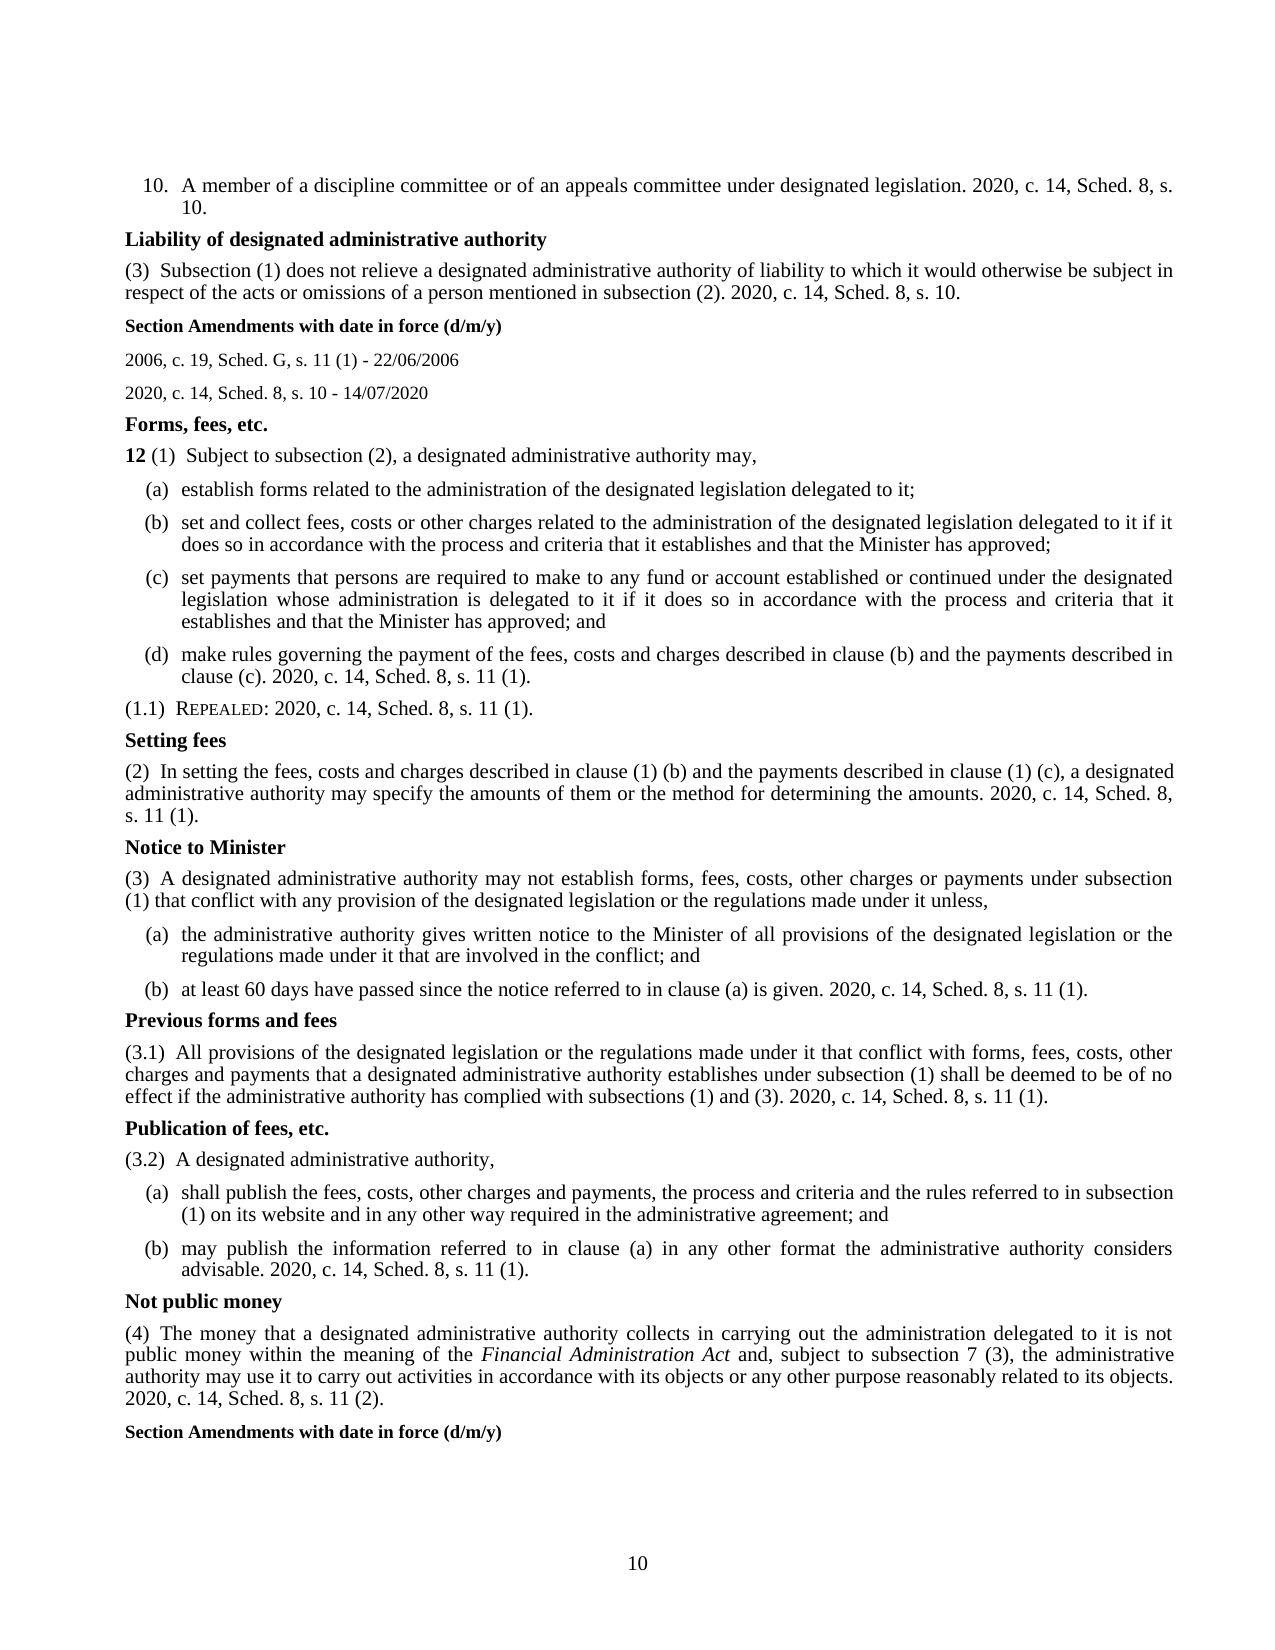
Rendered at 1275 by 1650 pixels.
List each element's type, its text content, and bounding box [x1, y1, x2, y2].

text Notice to Minister [125, 839, 1175, 858]
text (1.1) Repealed: 2020, c. 14, Sched. 8, s. 11 (1). [125, 698, 1175, 720]
text (a) establish forms related to the administration of the designated legislation delegated to it; [125, 479, 1175, 501]
text 2006, c. 19, Sched. G, s. 11 (1) - 22/06/2006 [125, 349, 1175, 370]
text (3.2) A designated administrative authority, [125, 1149, 1175, 1171]
text (c) set payments that persons are required to make to any fund or account established or continued under the designated legislation whose administration is delegated to it if it does so in accordance with the process and criteria that it establishes and that the Minister has approved; and [125, 567, 1175, 632]
text Publication of fees, etc. [125, 1120, 1175, 1139]
text Forms, fees, etc. [125, 416, 1175, 435]
text (b) at least 60 days have passed since the notice referred to in clause (a) is given. 2020, c. 14, Sched. 8, s. 11 (1). [125, 979, 1175, 1000]
text (4) The money that a designated administrative authority collects in carrying out the administration delegated to it is not public money within the meaning of the Financial Administration Act and, subject to subsection 7 (3), the administrative authority may use it to carry out activities in accordance with its objects or any other purpose reasonably related to its objects. 2020, c. 14, Sched. 8, s. 11 (2). [125, 1323, 1175, 1410]
text (3) A designated administrative authority may not establish forms, fees, costs, other charges or payments under subsection (1) that conflict with any provision of the designated legislation or the regulations made under it unless, [125, 868, 1175, 912]
text (2) In setting the fees, costs and charges described in clause (1) (b) and the payments described in clause (1) (c), a designated administrative authority may specify the amounts of them or the method for determining the amounts. 2020, c. 14, Sched. 8, s. 11 (1). [125, 761, 1175, 827]
text 10. A member of a discipline committee or of an appeals committee under designated legislation. 2020, c. 14, Sched. 8, s. 10. [125, 175, 1175, 218]
text Previous forms and fees [125, 1013, 1175, 1032]
text (d) make rules governing the payment of the fees, costs and charges described in clause (b) and the payments described in clause (c). 2020, c. 14, Sched. 8, s. 11 (1). [125, 644, 1175, 688]
text Section Amendments with date in force (d/m/y) [125, 1421, 1175, 1443]
text 2020, c. 14, Sched. 8, s. 10 - 14/07/2020 [125, 382, 1175, 404]
text Liability of designated administrative authority [125, 231, 1175, 250]
text (a) the administrative authority gives written notice to the Minister of all provisions of the designated legislation or the regulations made under it that are involved in the conflict; and [125, 923, 1175, 967]
text Not public money [125, 1293, 1175, 1312]
text Setting fees [125, 732, 1175, 751]
text Section Amendments with date in force (d/m/y) [125, 315, 1175, 337]
text (b) set and collect fees, costs or other charges related to the administration of the designated legislation delegated to it if it does so in accordance with the process and criteria that it establishes and that the Minister has approved; [125, 512, 1175, 556]
text (b) may publish the information referred to in clause (a) in any other format the administrative authority considers advisable. 2020, c. 14, Sched. 8, s. 11 (1). [125, 1237, 1175, 1281]
text (3.1) All provisions of the designated legislation or the regulations made under it that conflict with forms, fees, costs, other charges and payments that a designated administrative authority establishes under subsection (1) shall be deemed to be of no effect if the administrative authority has complied with subsections (1) and (3). 2020, c. 14, Sched. 8, s. 11 (1). [125, 1042, 1175, 1107]
text (a) shall publish the fees, costs, other charges and payments, the process and criteria and the rules referred to in subsection (1) on its website and in any other way required in the administrative agreement; and [125, 1182, 1175, 1226]
text (3) Subsection (1) does not relieve a designated administrative authority of liability to which it would otherwise be subject in respect of the acts or omissions of a person mentioned in subsection (2). 2020, c. 14, Sched. 8, s. 10. [125, 260, 1175, 304]
text 12 (1) Subject to subsection (2), a designated administrative authority may, [125, 445, 1175, 467]
